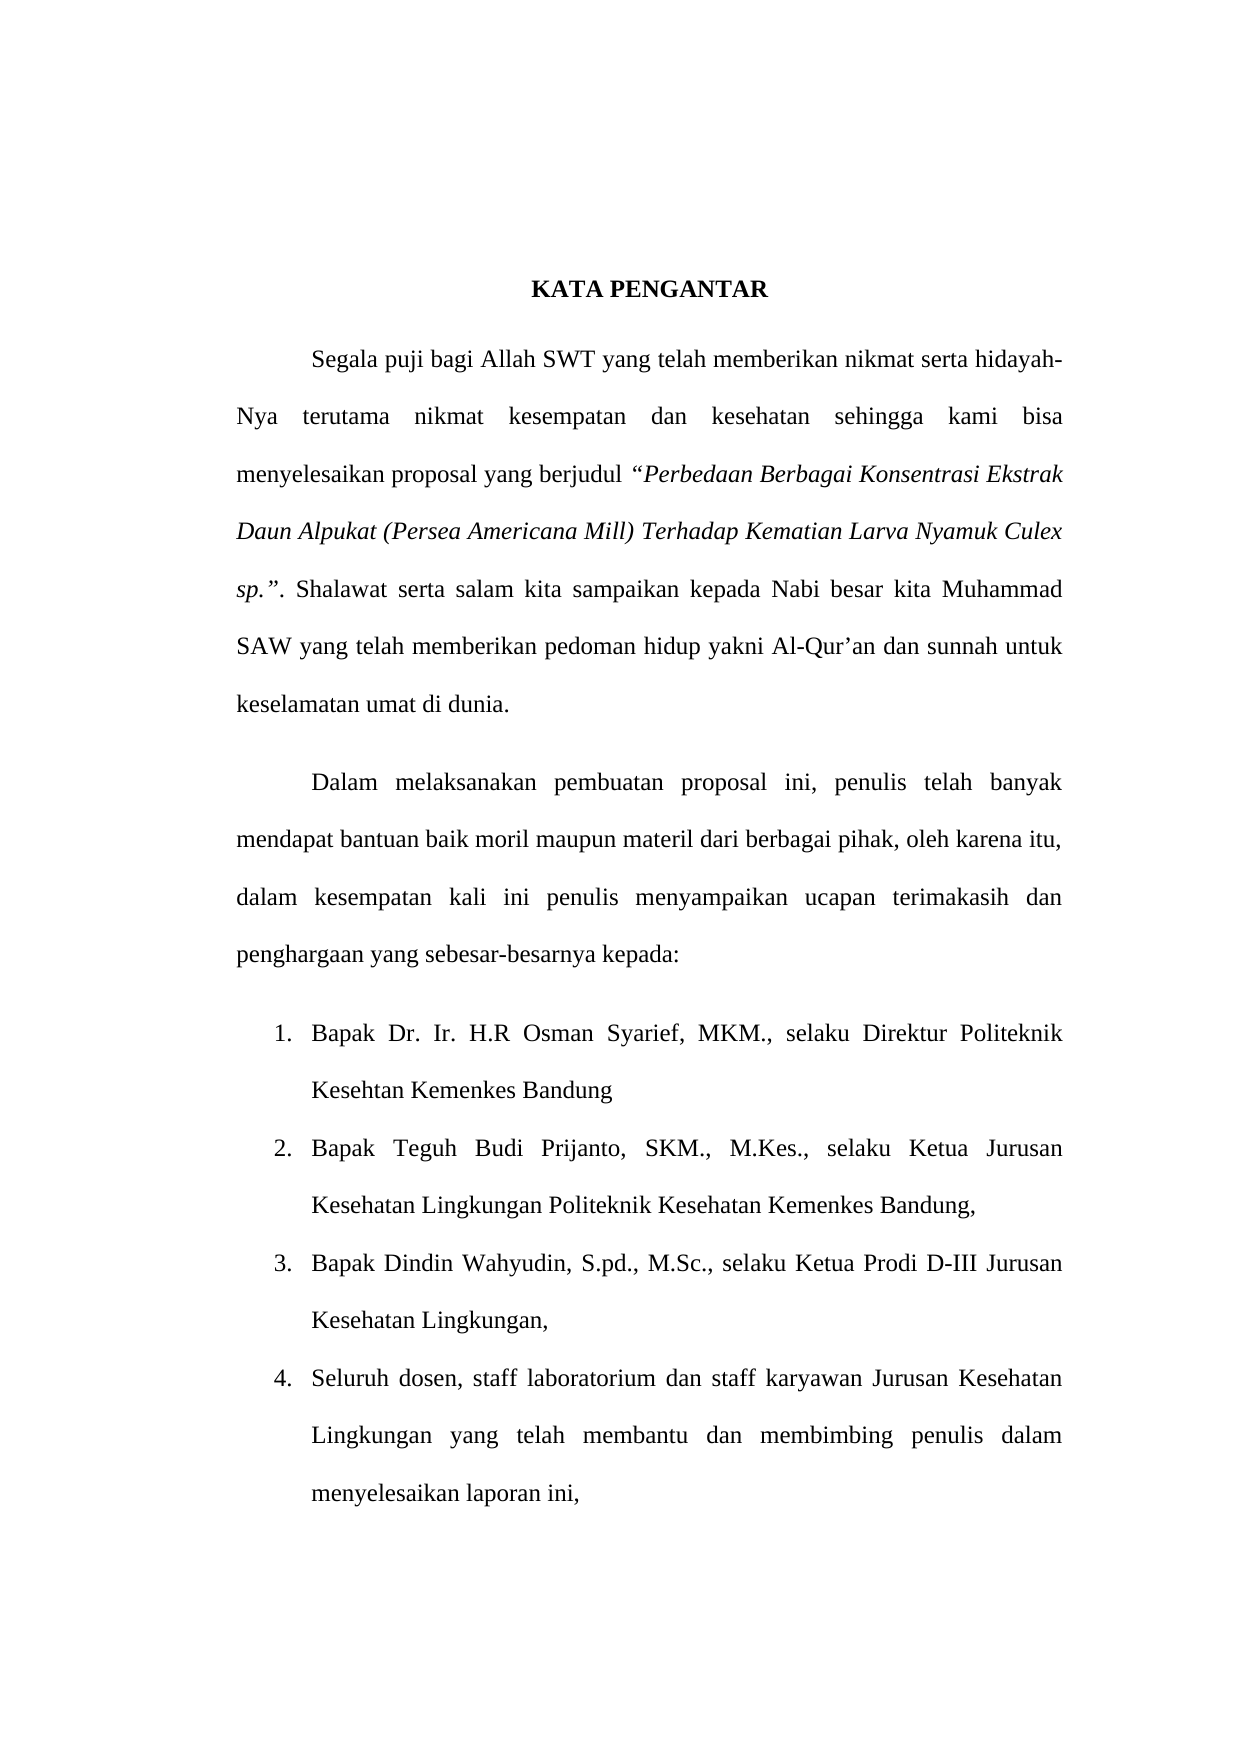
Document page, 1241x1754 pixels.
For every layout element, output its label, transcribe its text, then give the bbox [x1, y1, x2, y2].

text Segala puji bagi Allah SWT yang telah memberikan nikmat serta hidayah-Nya terutama nikmat kesempatan dan kesehatan sehingga kami bisa menyelesaikan proposal yang berjudul “Perbedaan Berbagai Konsentrasi Ekstrak Daun Alpukat (Persea Americana Mill) Terhadap Kematian Larva Nyamuk Culex sp.”. Shalawat serta salam kita sampaikan kepada Nabi besar kita Muhammad SAW yang telah memberikan pedoman hidup yakni Al-Qur’an dan sunnah untuk keselamatan umat di dunia. [236, 344, 1063, 717]
list Bapak Dindin Wahyudin, S.pd., M.Sc., selaku Ketua Prodi D-III Jurusan Kesehatan Lingkungan, [274, 1248, 1063, 1334]
list Bapak Teguh Budi Prijanto, SKM., M.Kes., selaku Ketua Jurusan Kesehatan Lingkungan Politeknik Kesehatan Kemenkes Bandung, [274, 1133, 1063, 1219]
list Seluruh dosen, staff laboratorium dan staff karyawan Jurusan Kesehatan Lingkungan yang telah membantu dan membimbing penulis dalam menyelesaikan laporan ini, [274, 1363, 1063, 1507]
subtitle kata pengantar [236, 274, 1063, 302]
list Bapak Dr. Ir. H.R Osman Syarief, MKM., selaku Direktur Politeknik Kesehtan Kemenkes Bandung [274, 1018, 1063, 1104]
text Dalam melaksanakan pembuatan proposal ini, penulis telah banyak mendapat bantuan baik moril maupun materil dari berbagai pihak, oleh karena itu, dalam kesempatan kali ini penulis menyampaikan ucapan terimakasih dan penghargaan yang sebesar-besarnya kepada: [236, 767, 1063, 968]
